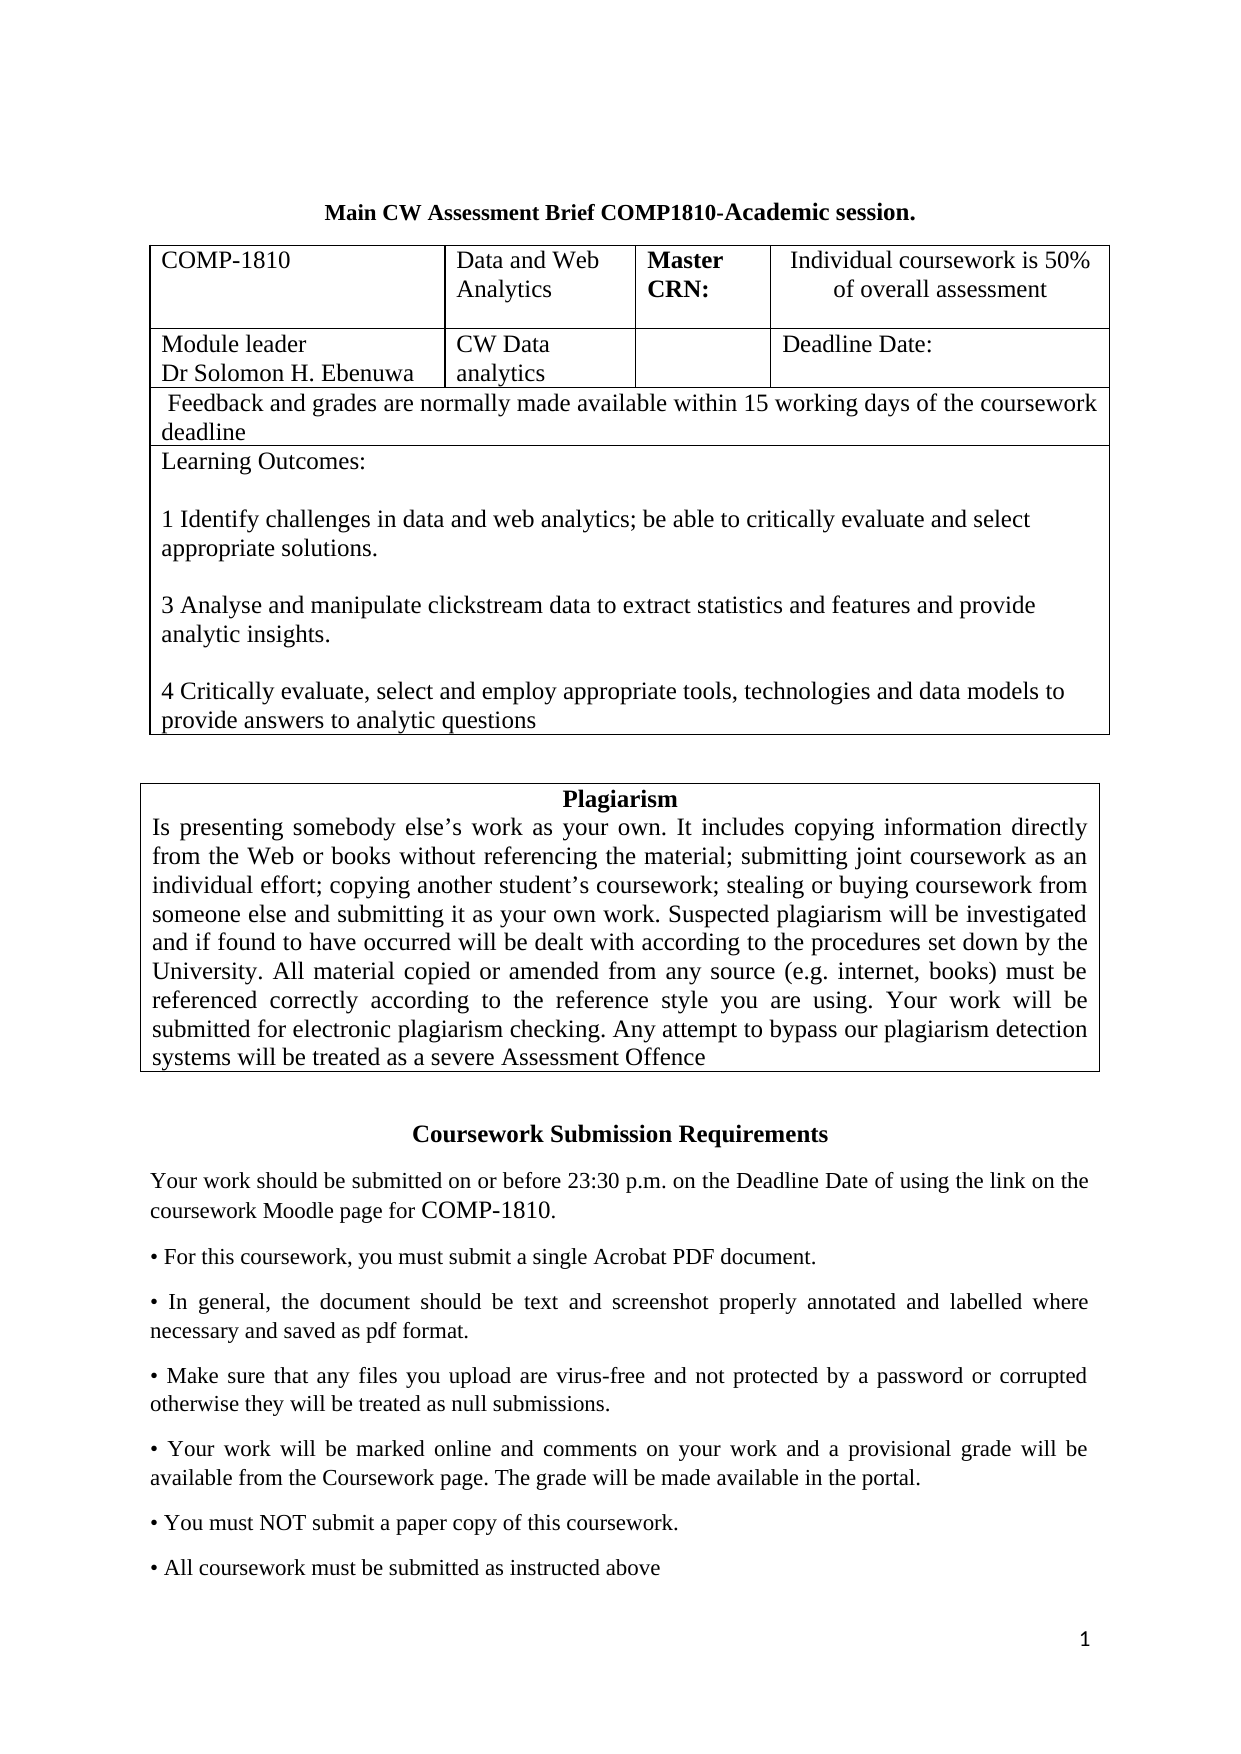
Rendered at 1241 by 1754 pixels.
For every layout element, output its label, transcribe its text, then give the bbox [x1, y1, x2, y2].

table_header Master CRN: [636, 246, 770, 328]
table_cell Feedback and grades are normally made available within 15 working days of the coursework deadline [151, 388, 1109, 445]
text Your work should be submitted on or before 23:30 p.m. on the Deadline Date of using the link on the coursework Moodle page for COMP-1810. [150, 1167, 1090, 1224]
table_cell Module leader Dr Solomon H. Ebenuwa [151, 329, 444, 387]
text • Make sure that any files you upload are virus-free and not protected by a password or corrupted otherwise they will be treated as null submissions. [150, 1362, 1090, 1417]
table_cell CW Data analytics [446, 329, 635, 387]
table_header Individual coursework is 50% of overall assessment [771, 246, 1109, 328]
text Coursework Submission Requirements [150, 1119, 1090, 1148]
table_cell [636, 329, 770, 387]
text • You must NOT submit a paper copy of this coursework. [150, 1509, 1090, 1535]
table_header COMP-1810 [151, 246, 444, 328]
table_header Plagiarism Is presenting somebody else’s work as your own. It includes copying information directly from the Web or books without referencing the material; submitting joint coursework as an individual effort; copying another student’s coursework; stealing or buying coursework from someone else and submitting it as your own work. Suspected plagiarism will be investigated and if found to have occurred will be dealt with according to the procedures set down by the University. All material copied or amended from any source (e.g. internet, books) must be referenced correctly according to the reference style you are using. Your work will be submitted for electronic plagiarism checking. Any attempt to bypass our plagiarism detection systems will be treated as a severe Assessment Offence [141, 784, 1099, 1071]
text • Your work will be marked online and comments on your work and a provisional grade will be available from the Coursework page. The grade will be made available in the portal. [150, 1435, 1090, 1490]
table_cell Deadline Date: [771, 329, 1109, 387]
text • For this coursework, you must submit a single Acrobat PDF document. [150, 1243, 1090, 1269]
table_header Data and Web Analytics [446, 246, 635, 328]
text • In general, the document should be text and screenshot properly annotated and labelled where necessary and saved as pdf format. [150, 1288, 1090, 1343]
text Main CW Assessment Brief COMP1810-Academic session. [150, 197, 1090, 226]
text • All coursework must be submitted as instructed above [150, 1554, 1090, 1580]
table_cell Learning Outcomes: 1 Identify challenges in data and web analytics; be able to critically evaluate and select appropriate solutions. 3 Analyse and manipulate clickstream data to extract statistics and features and provide analytic insights. 4 Critically evaluate, select and employ appropriate tools, technologies and data models to provide answers to analytic questions [151, 446, 1109, 734]
